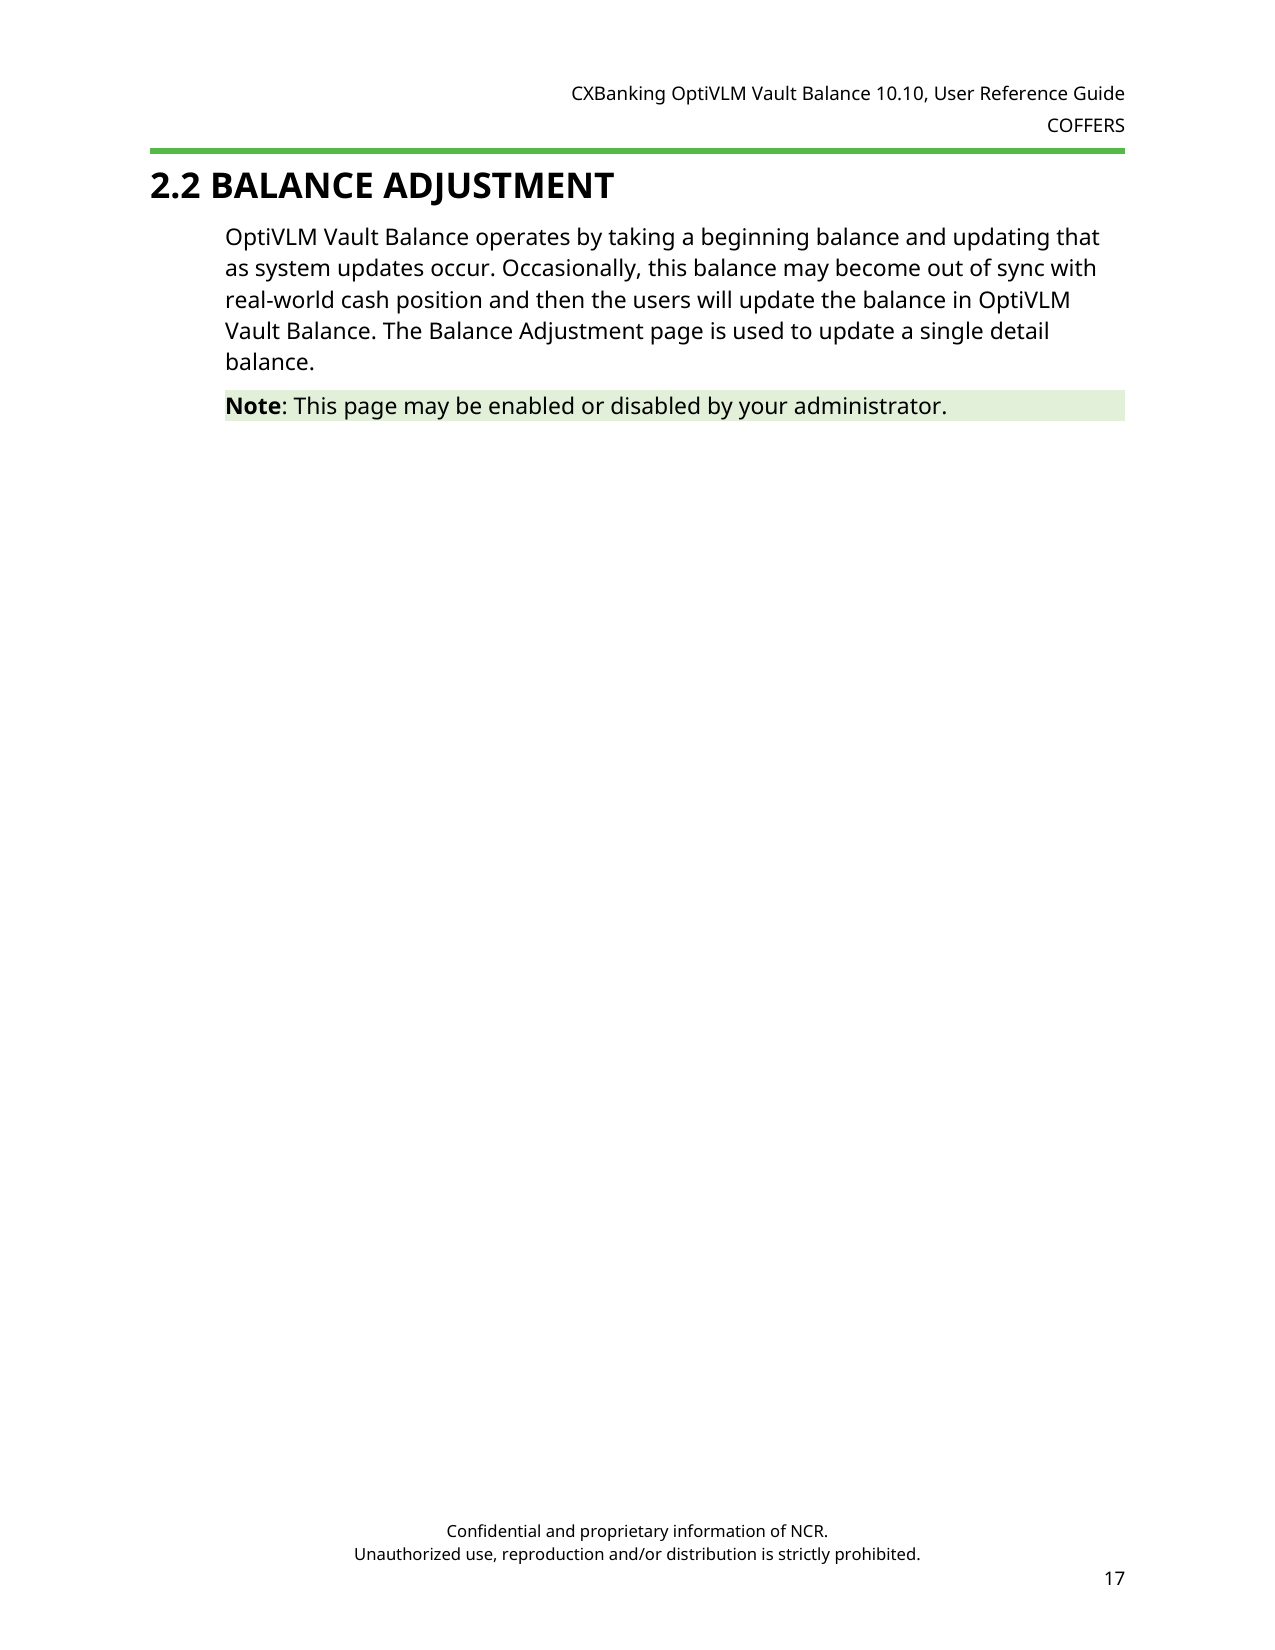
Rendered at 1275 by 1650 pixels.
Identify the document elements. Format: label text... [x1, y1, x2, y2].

text OptiVLM Vault Balance operates by taking a beginning balance and updating that as system updates occur. Occasionally, this balance may become out of sync with real-world cash position and then the users will update the balance in OptiVLM Vault Balance. The Balance Adjustment page is used to update a single detail balance. [225, 221, 1125, 377]
text Note: This page may be enabled or disabled by your administrator. [225, 390, 1125, 421]
subtitle BALANCE ADJUSTMENT [150, 160, 1125, 208]
